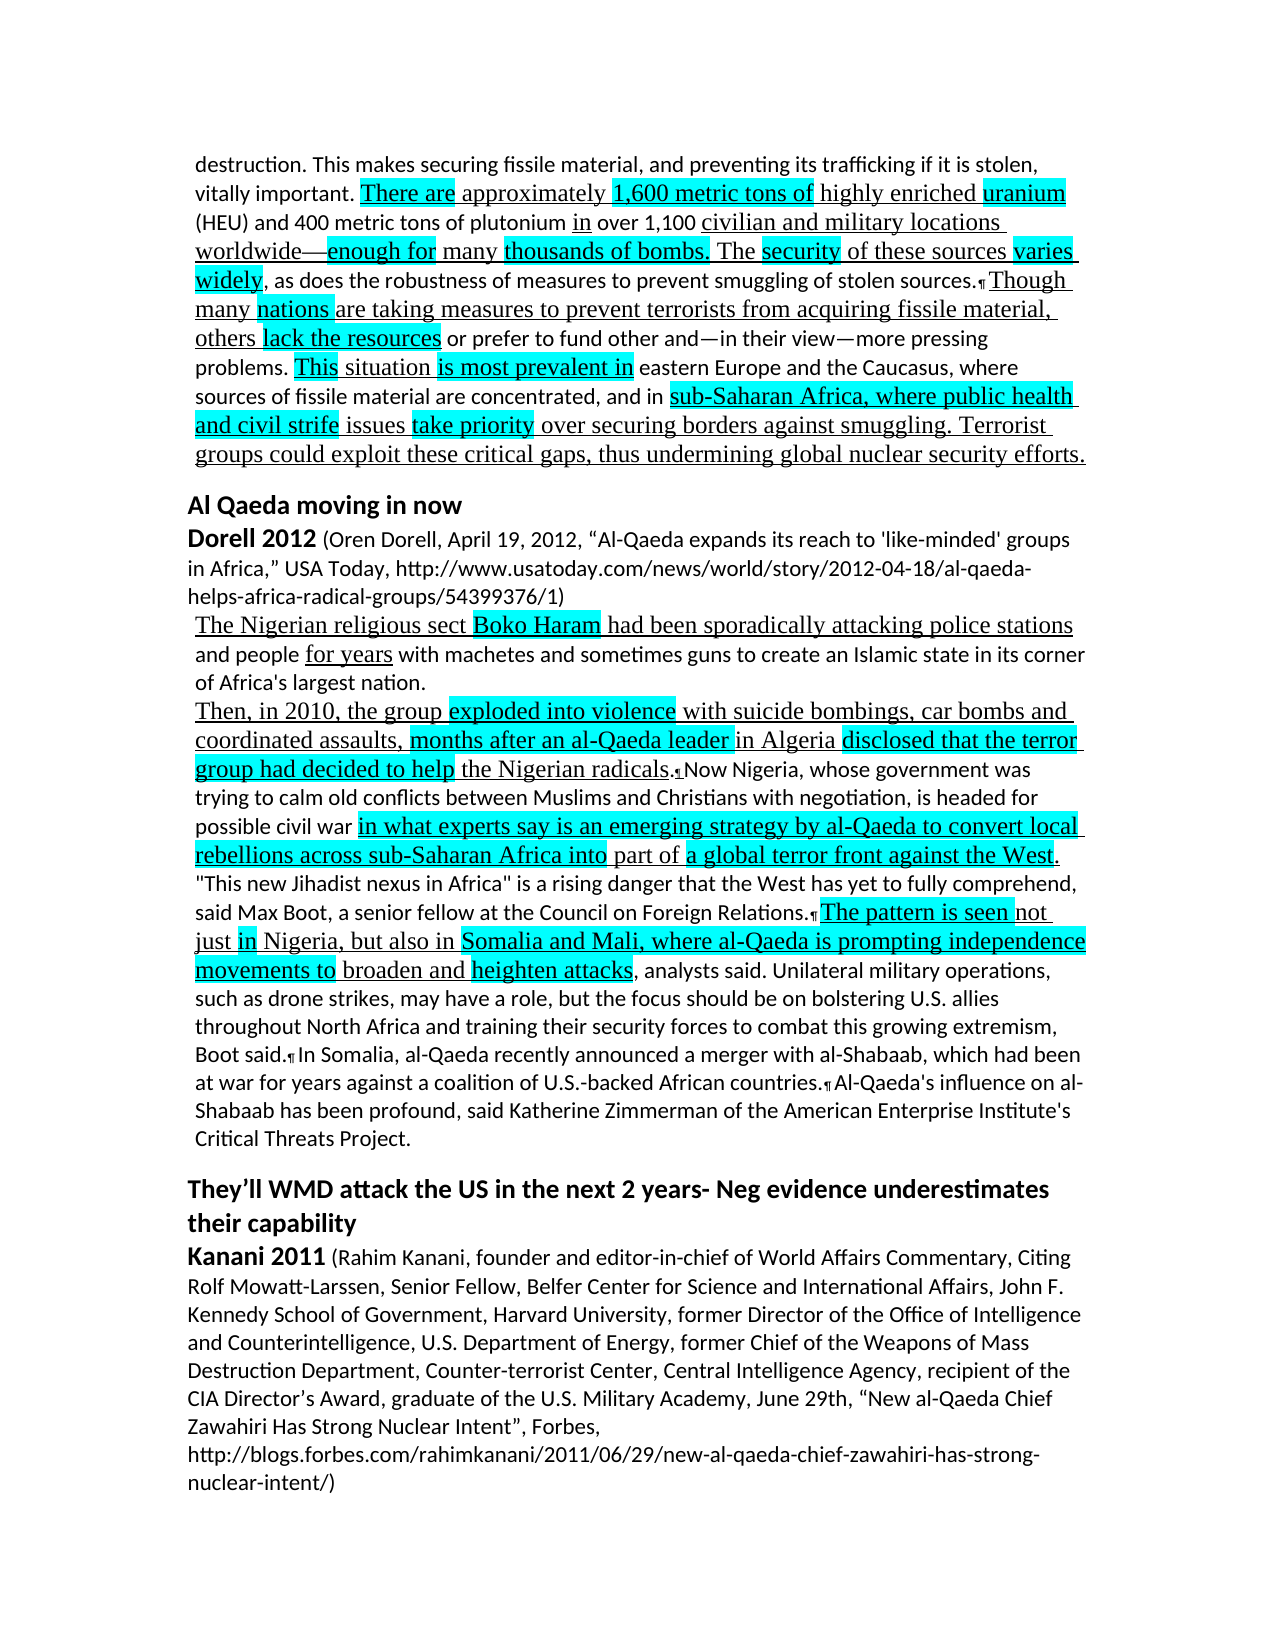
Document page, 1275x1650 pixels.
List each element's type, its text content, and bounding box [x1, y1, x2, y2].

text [195, 150, 1087, 467]
subtitle They’ll WMD attack the US in the next 2 years- Neg evidence underestimates their capability [187, 1173, 1087, 1239]
text Then, in 2010, the group exploded into violence with suicide bombings, car bombs and coordinated assaults, months after an al-Qaeda leader in Algeria disclosed that the terror group had decided to help the Nigerian radicals.¶ Now Nigeria, whose government was trying to calm old conflicts between Muslims and Christians with negotiation, is headed for possible civil war in what experts say is an emerging strategy by al-Qaeda to convert local rebellions across sub-Saharan Africa into part of a global terror front against the West. "This new Jihadist nexus in Africa" is a rising danger that the West has yet to fully comprehend, said Max Boot, a senior fellow at the Council on Foreign Relations.¶ The pattern is seen not just in Nigeria, but also in Somalia and Mali, where al-Qaeda is prompting independence movements to broaden and heighten attacks, analysts said. Unilateral military operations, such as drone strikes, may have a role, but the focus should be on bolstering U.S. allies throughout North Africa and training their security forces to combat this growing extremism, Boot said.¶ In Somalia, al-Qaeda recently announced a merger with al-Shabaab, which had been at war for years against a coalition of U.S.-backed African countries.¶ Al-Qaeda's influence on al-Shabaab has been profound, said Katherine Zimmerman of the American Enterprise Institute's Critical Threats Project. [195, 696, 1087, 1152]
text The Nigerian religious sect Boko Haram had been sporadically attacking police stations and people for years with machetes and sometimes guns to create an Islamic state in its corner of Africa's largest nation. [195, 610, 1087, 696]
text Kanani 2011 (Rahim Kanani, founder and editor-in-chief of World Affairs Commentary, Citing Rolf Mowatt-Larssen, Senior Fellow, Belfer Center for Science and International Affairs, John F. Kennedy School of Government, Harvard University, former Director of the Office of Intelligence and Counterintelligence, U.S. Department of Energy, former Chief of the Weapons of Mass Destruction Department, Counter-terrorist Center, Central Intelligence Agency, recipient of the CIA Director’s Award, graduate of the U.S. Military Academy, June 29th, “New al-Qaeda Chief Zawahiri Has Strong Nuclear Intent”, Forbes, http://blogs.forbes.com/rahimkanani/2011/06/29/new-al-qaeda-chief-zawahiri-has-strong-nuclear-intent/) [187, 1239, 1087, 1496]
text Al Qaeda moving in now [187, 488, 1087, 521]
text Dorell 2012 (Oren Dorell, April 19, 2012, “Al-Qaeda expands its reach to 'like-minded' groups in Africa,” USA Today, http://www.usatoday.com/news/world/story/2012-04-18/al-qaeda-helps-africa-radical-groups/54399376/1) [187, 521, 1087, 610]
